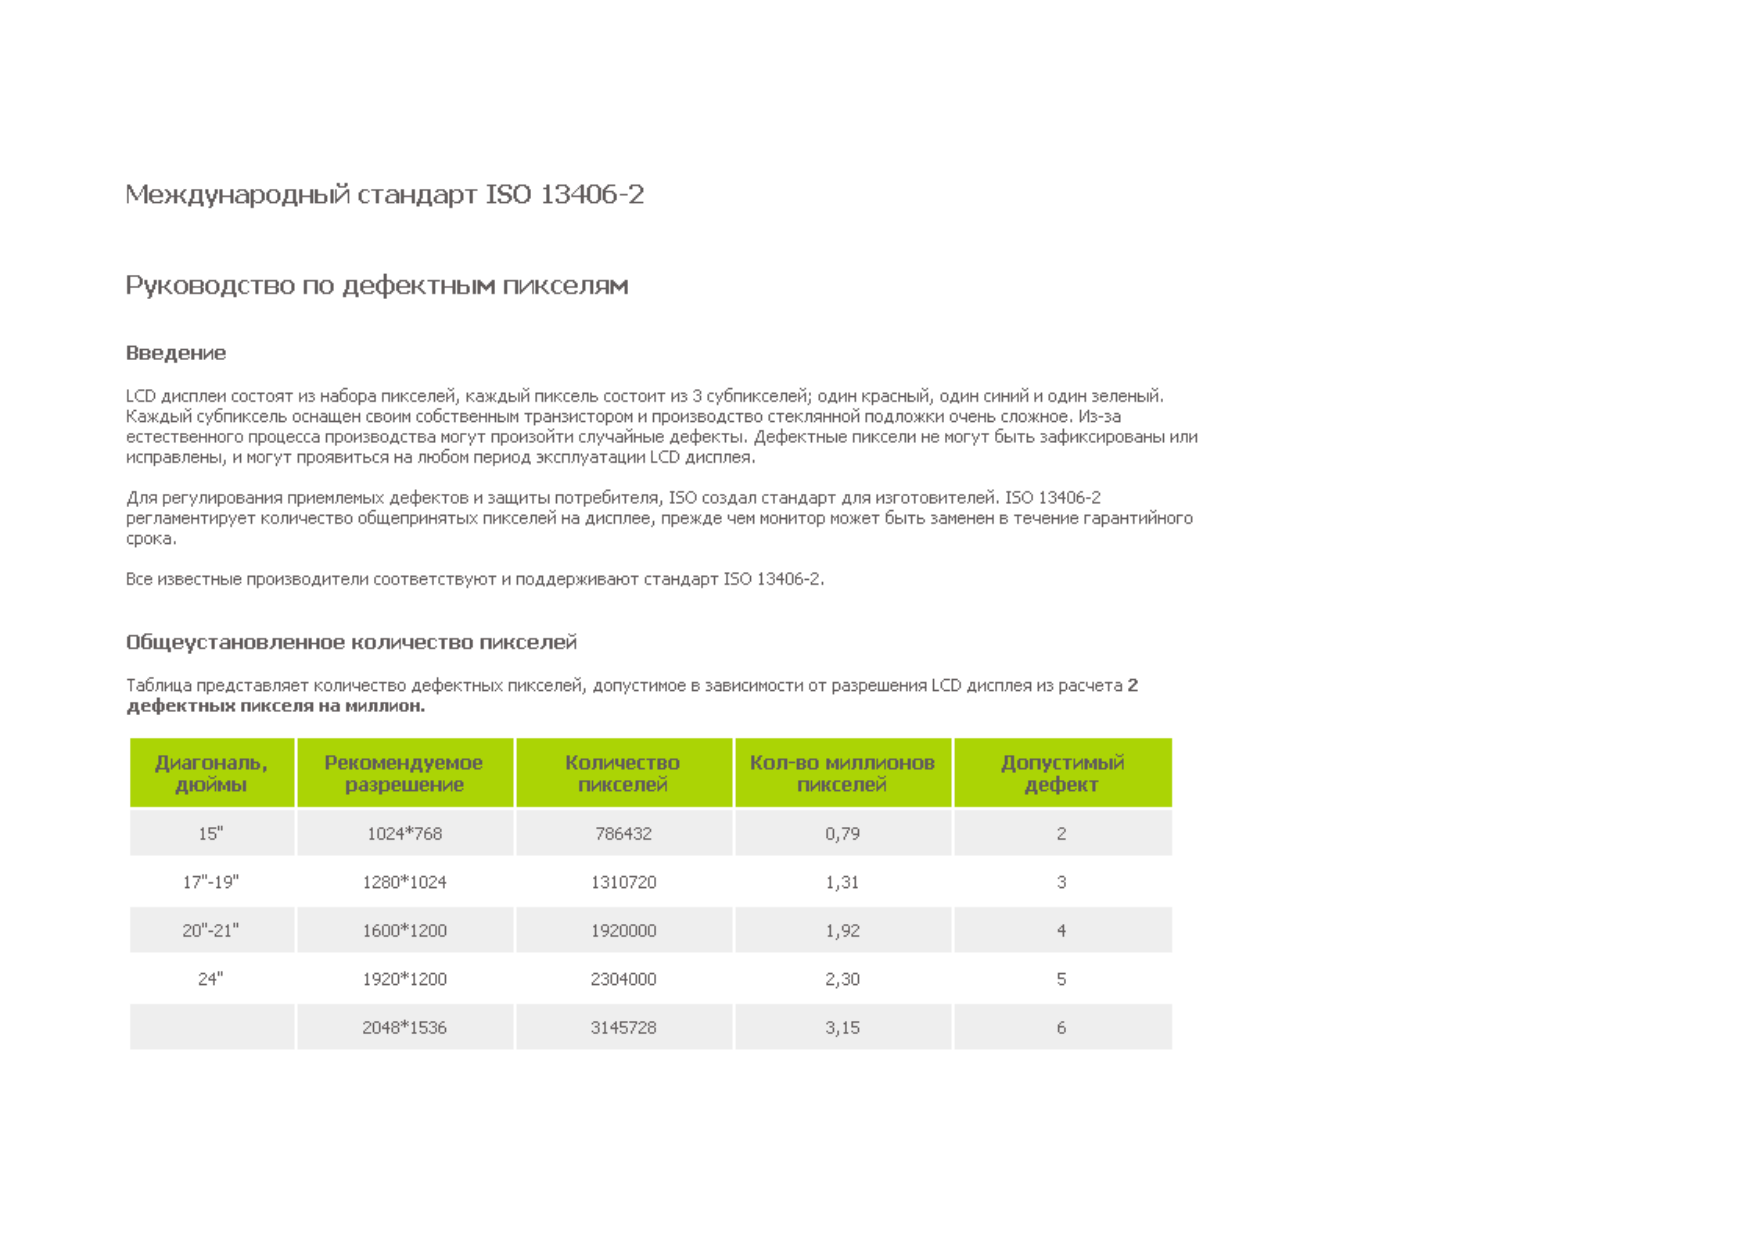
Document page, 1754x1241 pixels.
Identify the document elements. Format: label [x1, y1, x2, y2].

picture [118, 177, 1224, 1106]
